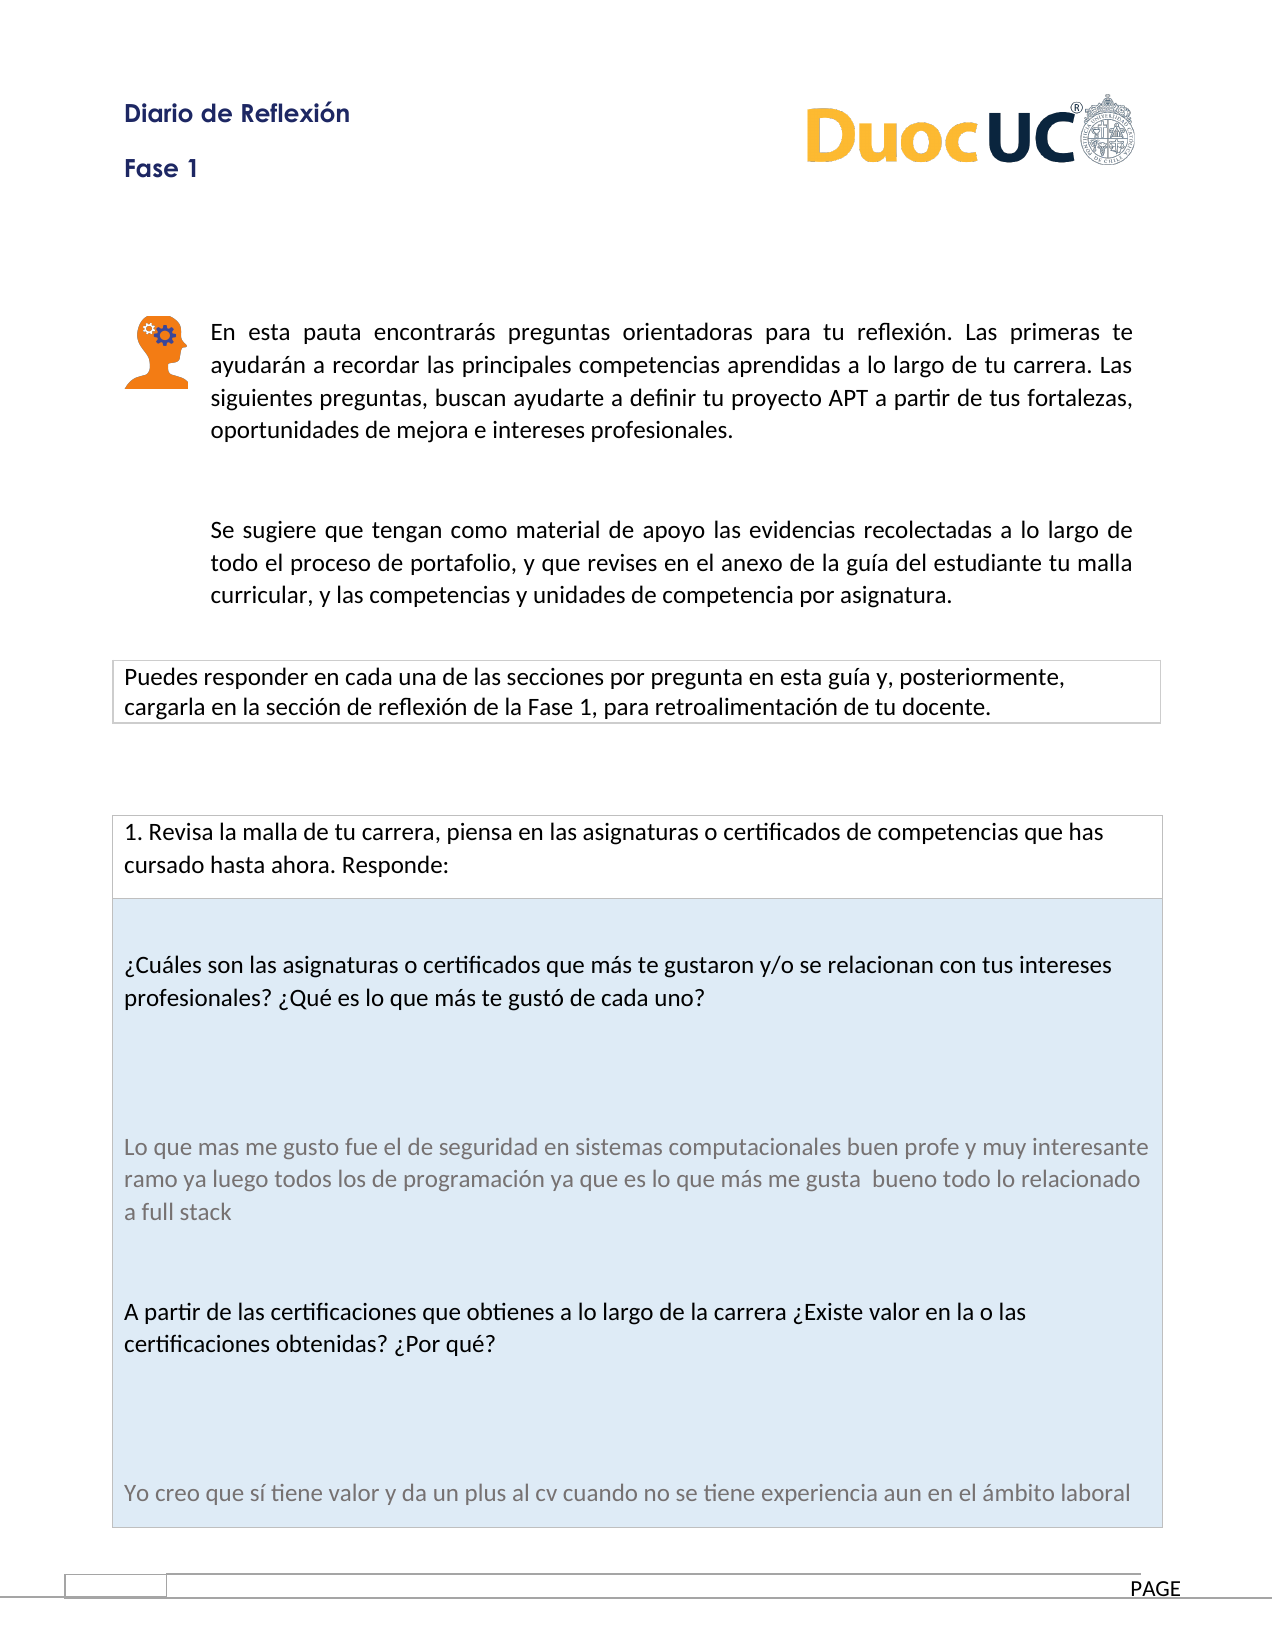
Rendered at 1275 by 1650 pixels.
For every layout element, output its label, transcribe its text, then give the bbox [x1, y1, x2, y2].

picture [123, 316, 188, 389]
table_header Puedes responder en cada una de las secciones por pregunta en esta guía y, posteriormente, cargarla en la sección de reflexión de la Fase 1, para retroalimentación de tu docente. [114, 661, 1160, 722]
table_header 1. Revisa la malla de tu carrera, piensa en las asignaturas o certificados de competencias que has cursado hasta ahora. Responde: [113, 816, 1162, 898]
picture [807, 94, 1135, 165]
table_header [112, 316, 199, 629]
table_header En esta pauta encontrarás preguntas orientadoras para tu reflexión. Las primeras te ayudarán a recordar las principales competencias aprendidas a lo largo de tu carrera. Las siguientes preguntas, buscan ayudarte a definir tu proyecto APT a partir de tus fortalezas, oportunidades de mejora e intereses profesionales. Se sugiere que tengan como material de apoyo las evidencias recolectadas a lo largo de todo el proceso de portafolio, y que revises en el anexo de la guía del estudiante tu malla curricular, y las competencias y unidades de competencia por asignatura. [199, 316, 1146, 629]
